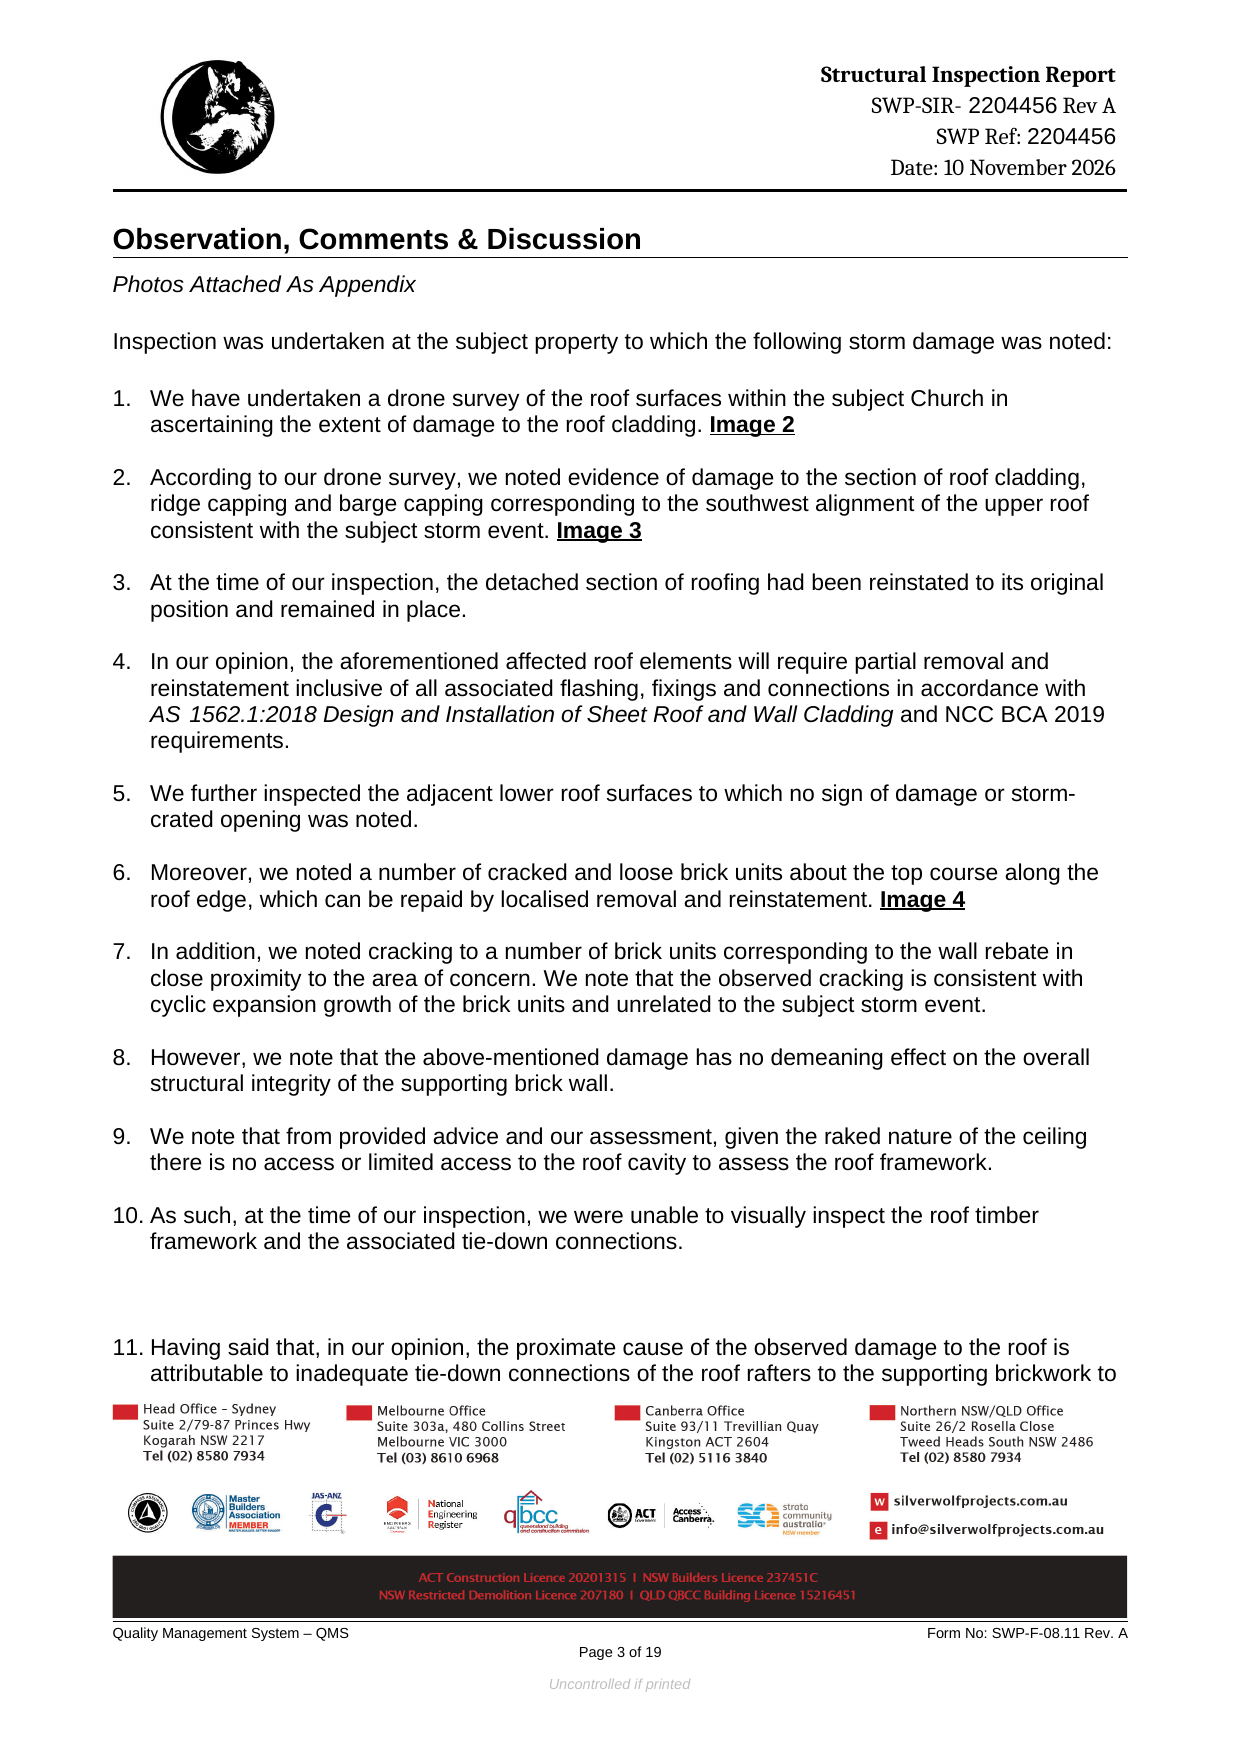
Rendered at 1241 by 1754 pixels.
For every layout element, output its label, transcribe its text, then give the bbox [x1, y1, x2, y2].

picture [123, 56, 301, 181]
list In addition, we noted cracking to a number of brick units corresponding to the wall rebate in close proximity to the area of concern. We note that the observed cracking is consistent with cyclic expansion growth of the brick units and unrelated to the subject storm event. [112, 938, 1128, 1017]
list Moreover, we noted a number of cracked and loose brick units about the top course along the roof edge, which can be repaid by localised removal and reinstatement. Image 4 [112, 859, 1128, 912]
list In our opinion, the aforementioned affected roof elements will require partial removal and reinstatement inclusive of all associated flashing, fixings and connections in accordance with AS 1562.1:2018 Design and Installation of Sheet Roof and Wall Cladding and NCC BCA 2019 requirements. [112, 648, 1128, 754]
list We note that from provided advice and our assessment, given the raked nature of the ceiling there is no access or limited access to the roof cavity to assess the roof framework. [112, 1123, 1128, 1175]
list We have undertaken a drone survey of the roof surfaces within the subject Church in ascertaining the extent of damage to the roof cladding. Image 2 [112, 385, 1128, 437]
list We further inspected the adjacent lower roof surfaces to which no sign of damage or storm-crated opening was noted. [112, 780, 1128, 833]
text Inspection was undertaken at the subject property to which the following storm damage was noted: [112, 328, 1128, 354]
list According to our drone survey, we noted evidence of damage to the section of roof cladding, ridge capping and barge capping corresponding to the southwest alignment of the upper roof consistent with the subject storm event. Image 3 [112, 464, 1128, 543]
subtitle Observation, Comments & Discussion [112, 222, 1128, 258]
text Photos Attached As Appendix [112, 271, 1128, 297]
list As such, at the time of our inspection, we were unable to visually inspect the roof timber framework and the associated tie-down connections. [112, 1202, 1128, 1254]
list However, we note that the above-mentioned damage has no demeaning effect on the overall structural integrity of the supporting brick wall. [112, 1044, 1128, 1096]
picture [112, 1386, 1128, 1618]
list At the time of our inspection, the detached section of roofing had been reinstated to its original position and remained in place. [112, 569, 1128, 622]
